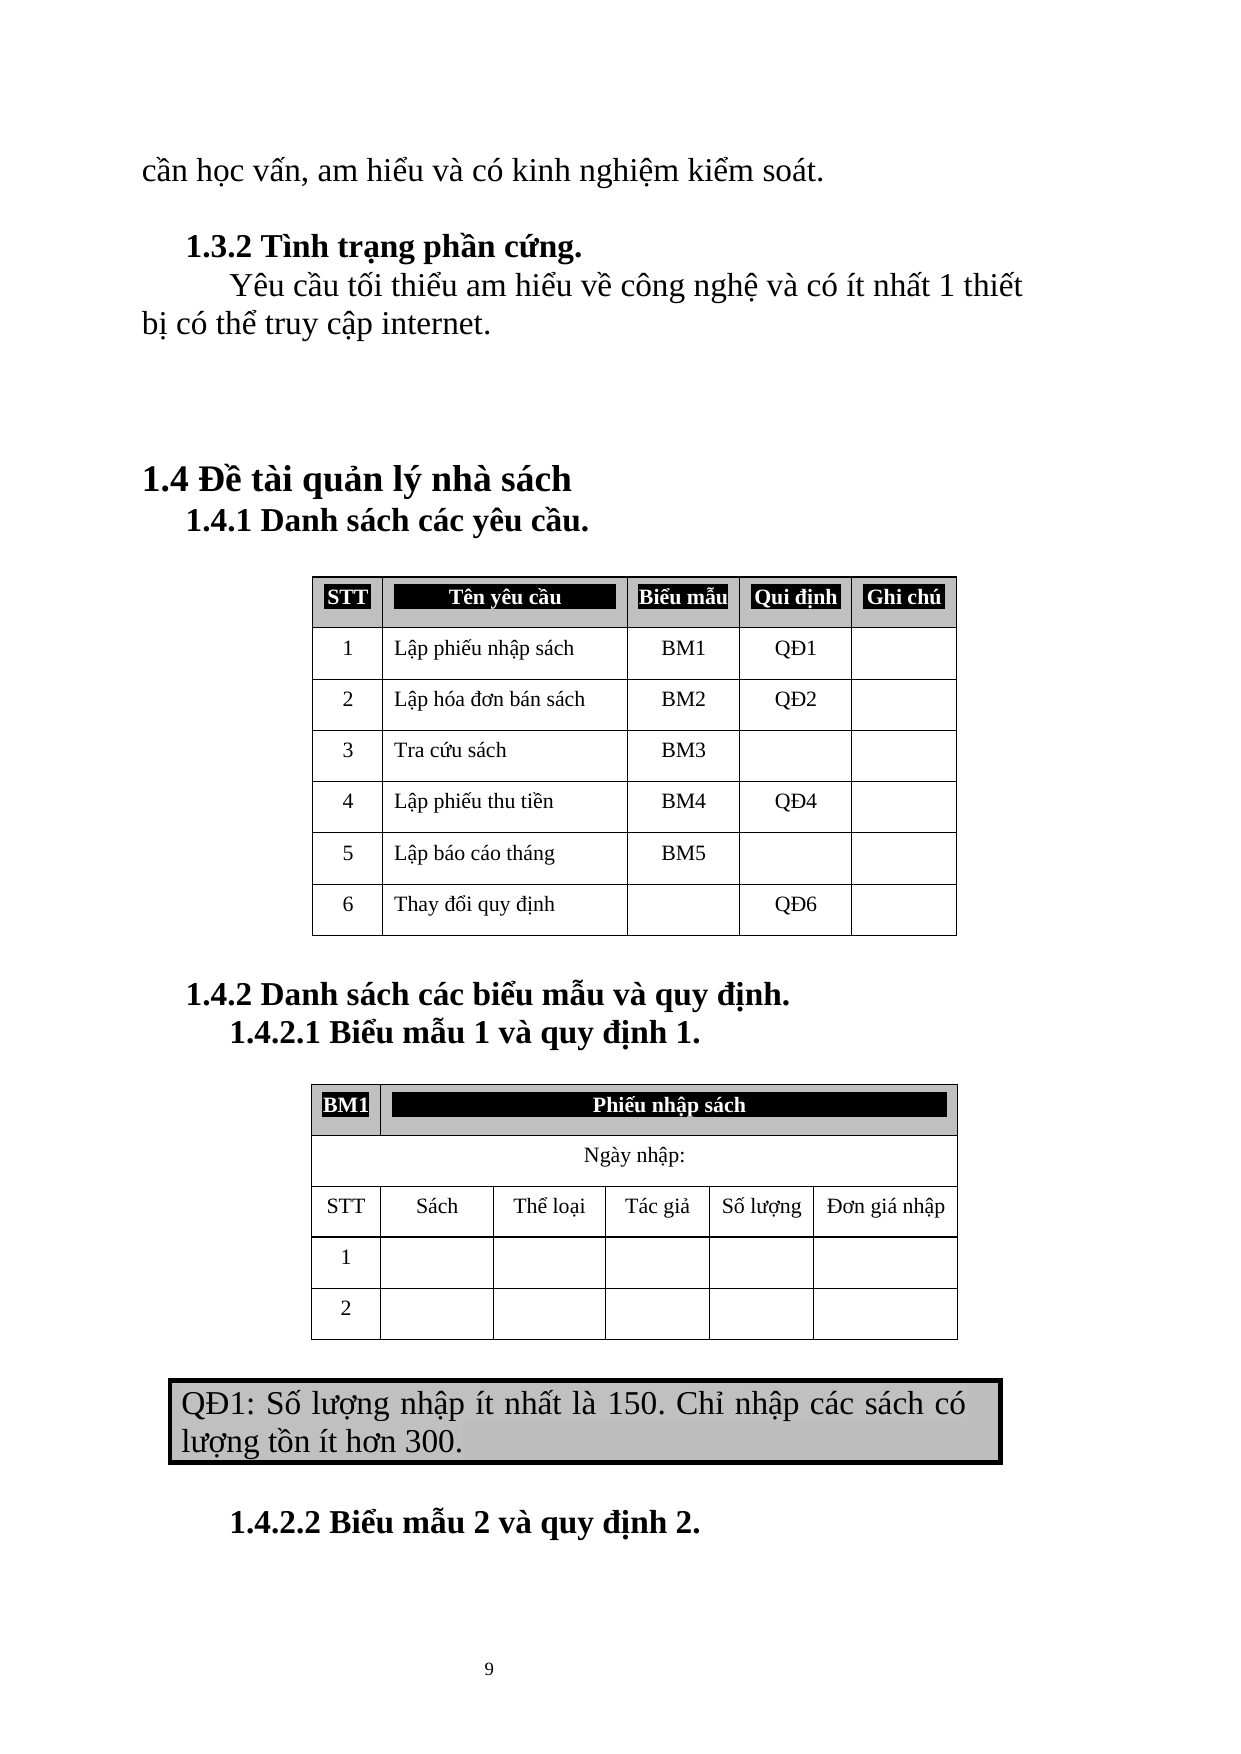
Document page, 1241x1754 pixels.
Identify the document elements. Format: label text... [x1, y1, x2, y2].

table_cell Tác giả [606, 1187, 709, 1236]
table_cell [852, 833, 956, 883]
table_cell 3 [313, 731, 382, 781]
table_cell [852, 885, 956, 935]
table_header QĐ1: Số lượng nhập ít nhất là 150. Chỉ nhập các sách có lượng tồn ít hơn 300. [463, 1383, 998, 1460]
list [142, 150, 1029, 188]
table_header BM1 [312, 1085, 380, 1135]
list 1.4.2.1 Biểu mẫu 1 và quy định 1. [142, 1012, 1029, 1051]
table_cell [606, 1238, 709, 1288]
table_cell [710, 1289, 813, 1339]
table_cell [814, 1289, 957, 1339]
table_header Tên yêu cầu [383, 578, 627, 627]
table_cell BM3 [628, 731, 739, 781]
table_cell [852, 680, 956, 730]
table_cell STT [312, 1187, 380, 1236]
table_cell Lập phiếu nhập sách [383, 628, 627, 678]
list 1.4.2.2 Biểu mẫu 2 và quy định 2. [142, 1503, 1029, 1541]
table_cell [494, 1289, 605, 1339]
list Yêu cầu tối thiểu am hiểu về công nghệ và có ít nhất 1 thiết bị có thể truy cập internet. [142, 265, 1029, 342]
table_cell QĐ4 [740, 782, 851, 832]
table_cell 2 [312, 1289, 380, 1339]
table_cell Lập báo cáo tháng [383, 833, 627, 883]
table_cell Lập phiếu thu tiền [383, 782, 627, 832]
table_cell 4 [313, 782, 382, 832]
table_cell [852, 628, 956, 678]
table_cell [606, 1289, 709, 1339]
table_cell [710, 1238, 813, 1288]
table_cell Đơn giá nhập [814, 1187, 957, 1236]
table_cell 6 [313, 885, 382, 935]
table_cell [740, 731, 851, 781]
table_cell BM4 [628, 782, 739, 832]
table_cell 2 [313, 680, 382, 730]
table_cell 1 [312, 1238, 380, 1288]
table_header Biểu mẫu [628, 578, 739, 627]
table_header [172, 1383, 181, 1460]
table_cell [814, 1238, 957, 1288]
list 1.3.2 Tình trạng phần cứng. [142, 227, 1029, 265]
table_cell Ngày nhập: [312, 1136, 957, 1186]
table_cell BM2 [628, 680, 739, 730]
list 1.4.2 Danh sách các biểu mẫu và quy định. [142, 974, 1029, 1012]
table_header Qui định [740, 578, 851, 627]
table_cell Sách [381, 1187, 493, 1236]
table_cell Thể loại [494, 1187, 605, 1236]
table_header Ghi chú [852, 578, 956, 627]
table_cell [494, 1238, 605, 1288]
table_cell Thay đổi quy định [383, 885, 627, 935]
table_cell 1 [313, 628, 382, 678]
table_header STT [313, 578, 382, 627]
table_cell Số lượng [710, 1187, 813, 1236]
table_cell BM1 [628, 628, 739, 678]
table_cell QĐ6 [740, 885, 851, 935]
table_cell [628, 885, 739, 935]
table_cell [852, 731, 956, 781]
list 1.4.1 Danh sách các yêu cầu. [142, 500, 1029, 538]
table_cell [740, 833, 851, 883]
table_cell BM5 [628, 833, 739, 883]
table_cell [381, 1238, 493, 1288]
table_cell [852, 782, 956, 832]
table_cell 5 [313, 833, 382, 883]
list 1.4 Đề tài quản lý nhà sách [142, 457, 1029, 500]
table_cell [381, 1289, 493, 1339]
table_cell Tra cứu sách [383, 731, 627, 781]
table_cell Lập hóa đơn bán sách [383, 680, 627, 730]
table_cell QĐ1 [740, 628, 851, 678]
table_header Phiếu nhập sách [381, 1085, 957, 1135]
table_cell QĐ2 [740, 680, 851, 730]
